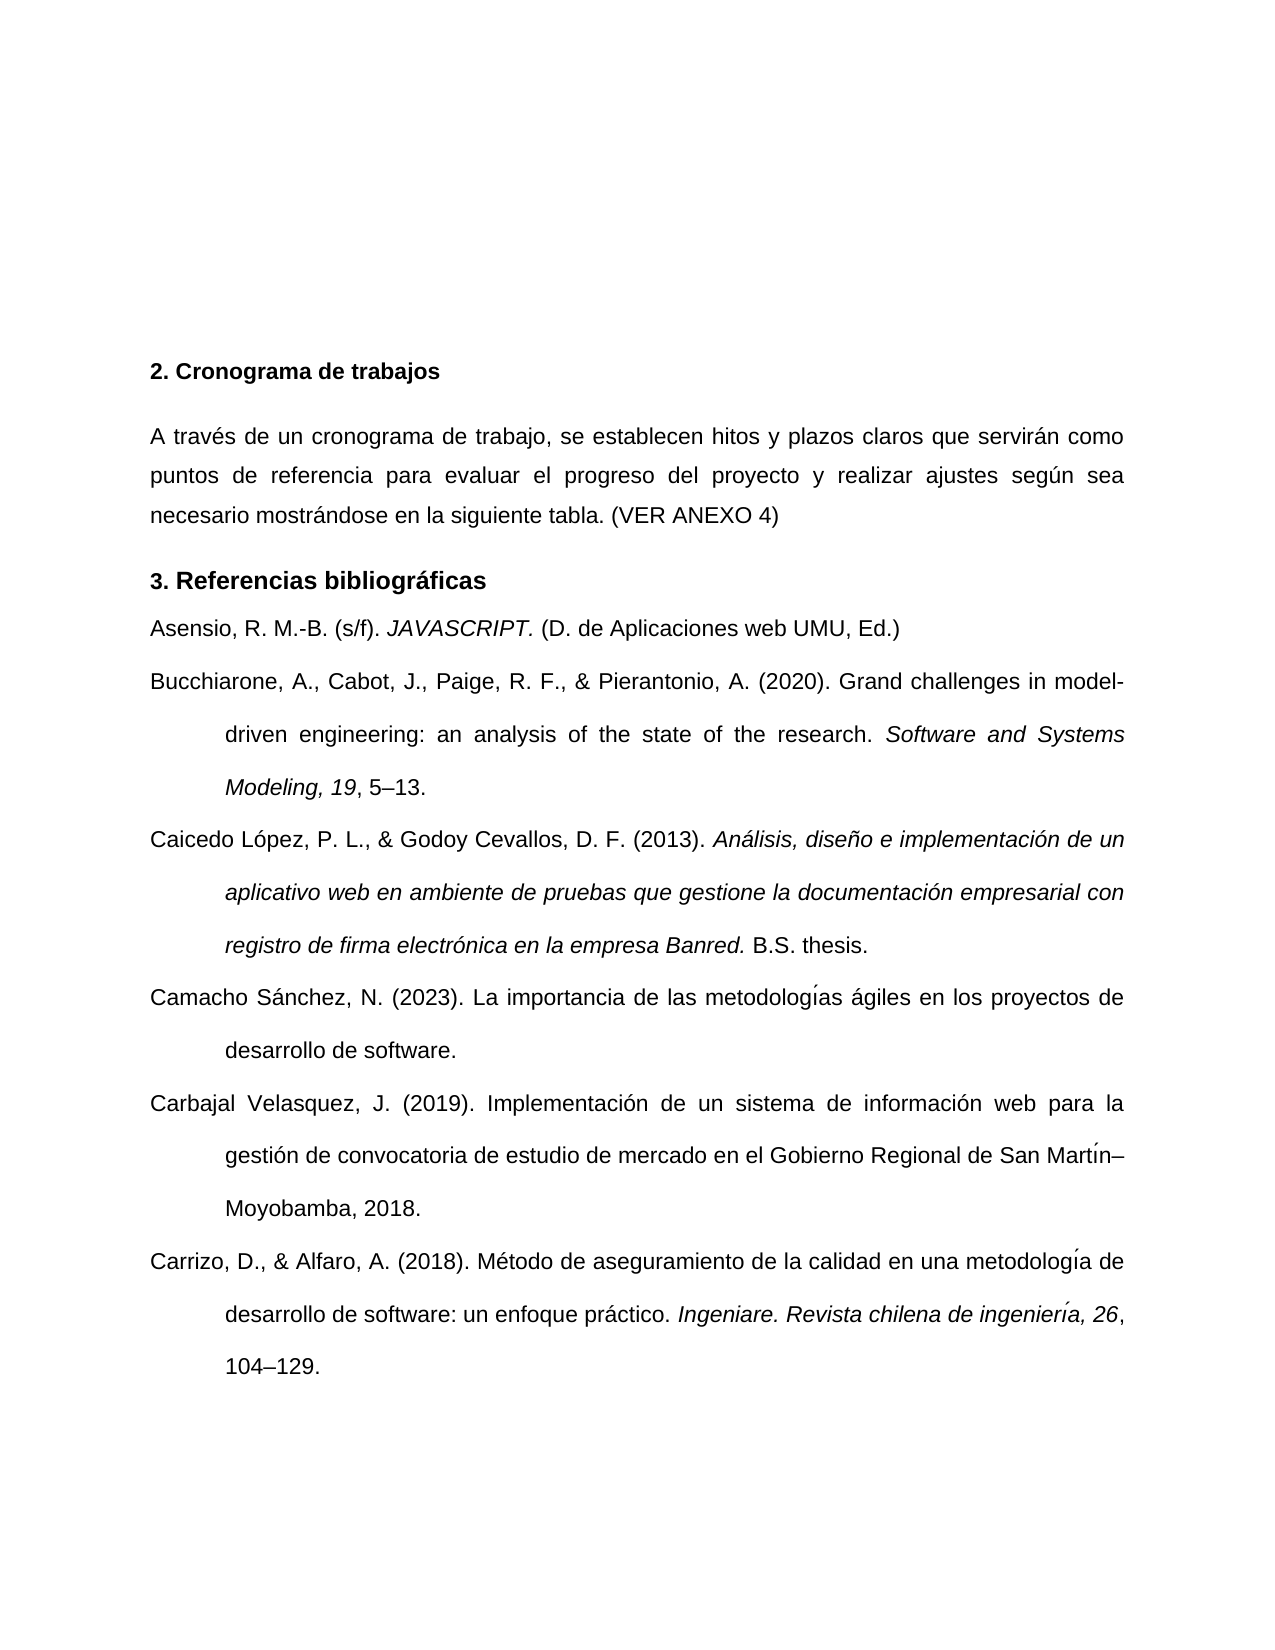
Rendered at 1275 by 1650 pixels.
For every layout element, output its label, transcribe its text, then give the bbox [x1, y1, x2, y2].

subtitle 2. Cronograma de trabajos [150, 358, 1125, 384]
text A través de un cronograma de trabajo, se establecen hitos y plazos claros que servirán como puntos de referencia para evaluar el progreso del proyecto y realizar ajustes según sea necesario mostrándose en la siguiente tabla. (VER ANEXO 4) [150, 423, 1125, 528]
